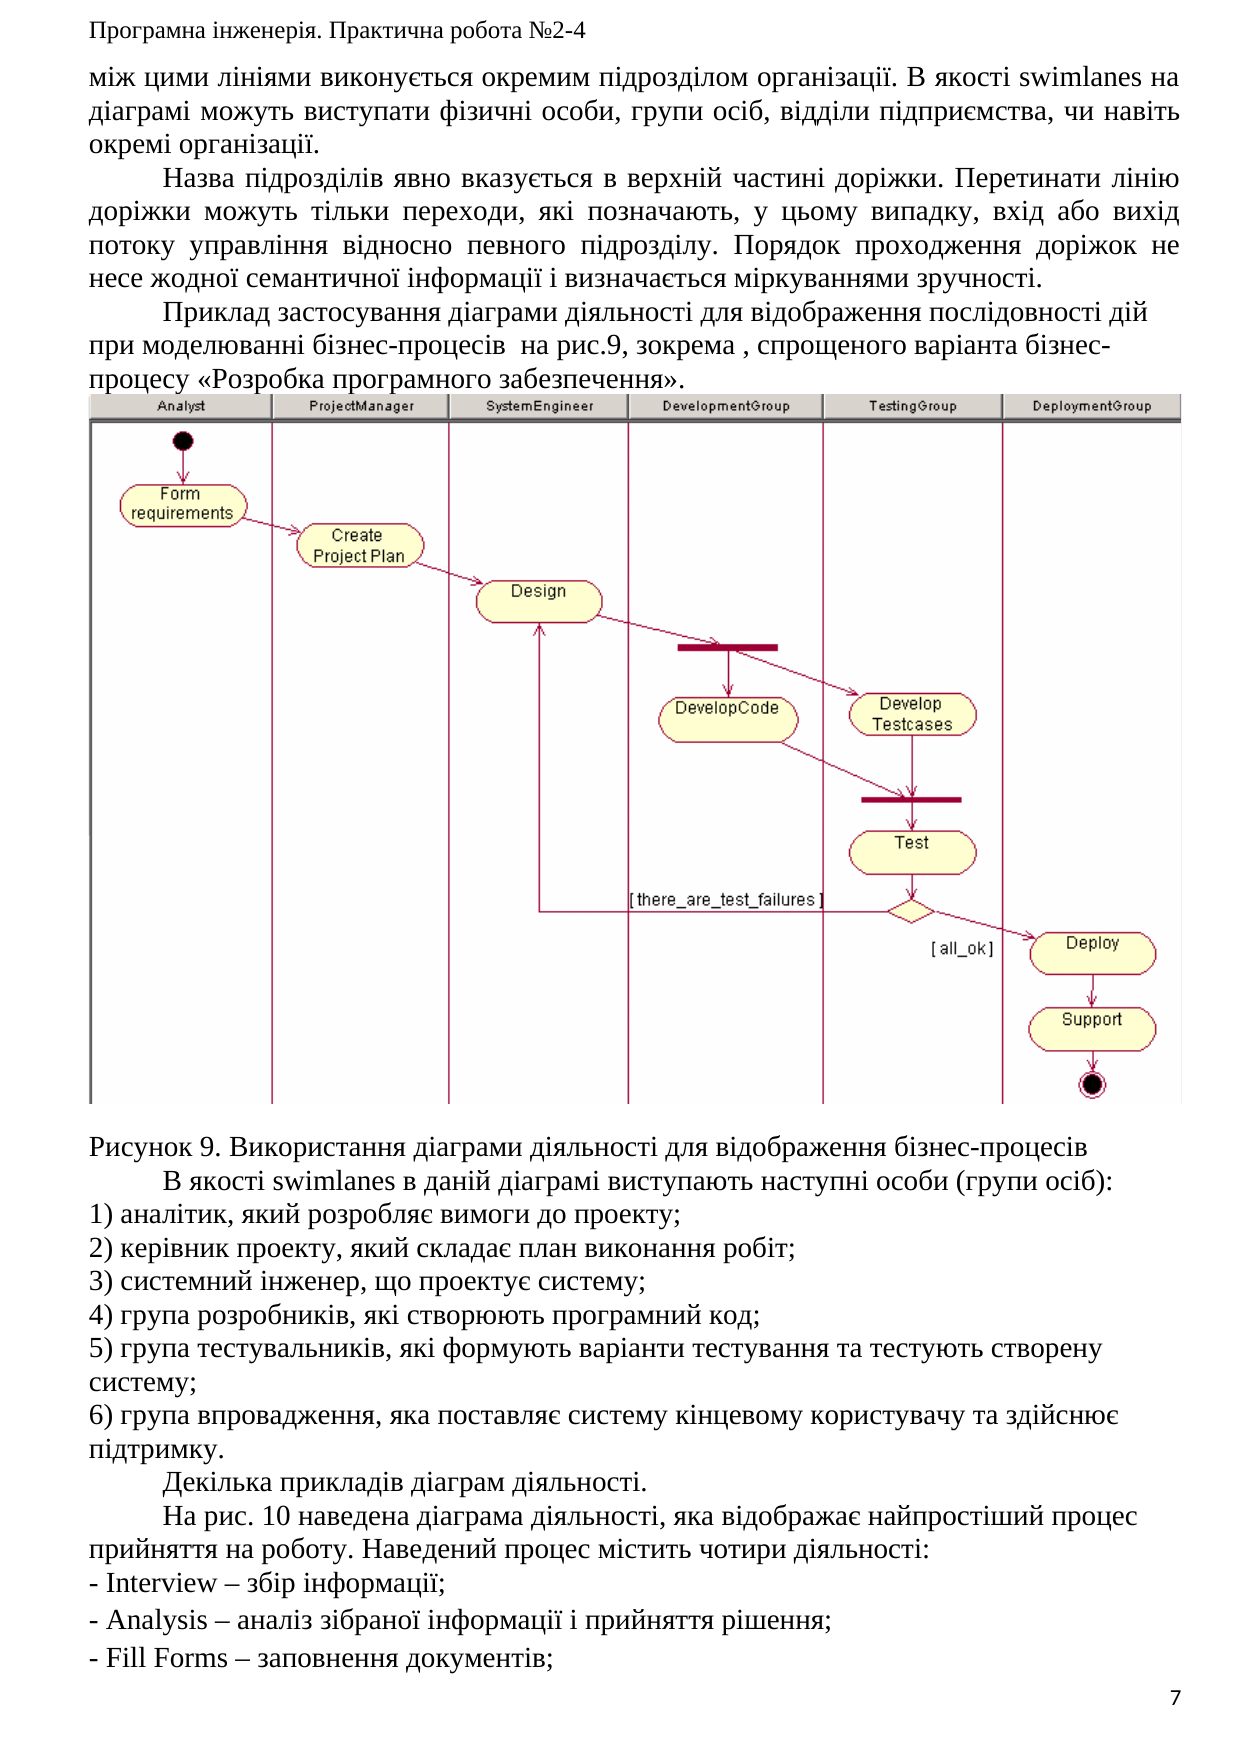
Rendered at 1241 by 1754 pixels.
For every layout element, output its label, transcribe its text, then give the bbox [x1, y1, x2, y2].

text 1) аналітик, який розробляє вимоги до проекту; [89, 1196, 1181, 1230]
text На рис. 10 наведена діаграма діяльності, яка відображає найпростіший процес прийняття на роботу. Наведений процес містить чотири діяльності: [89, 1498, 1181, 1565]
text - Interview – збір інформації; [89, 1565, 1181, 1599]
text В якості swimlanes в даній діаграмі виступають наступні особи (групи осіб): [89, 1163, 1181, 1196]
text Назва підрозділів явно вказується в верхній частині доріжки. Перетинати лінію доріжки можуть тільки переходи, які позначають, у цьому випадку, вхід або вихід потоку управління відносно певного підрозділу. Порядок проходження доріжок не несе жодної семантичної інформації і визначається міркуваннями зручності. [89, 160, 1181, 294]
text Приклад застосування діаграми діяльності для відображення послідовності дій при моделюванні бізнес-процесів на рис.9, зокрема , спрощеного варіанта бізнес-процесу «Розробка програмного забезпечення». [89, 294, 1181, 394]
text Рисунок 9. Використання діаграми діяльності для відображення бізнес-процесів [89, 1129, 1181, 1163]
text - Analysis – аналіз зібраної інформації і прийняття рішення; [89, 1602, 1181, 1636]
text 4) група розробників, які створюють програмний код; [89, 1297, 1181, 1330]
text 3) системний інженер, що проектує систему; [89, 1263, 1181, 1297]
text 5) група тестувальників, які формують варіанти тестування та тестують створену систему; [89, 1330, 1181, 1397]
text 2) керівник проекту, який складає план виконання робіт; [89, 1230, 1181, 1263]
text - Fill Forms – заповнення документів; [89, 1640, 1181, 1673]
text Декілька прикладів діаграм діяльності. [89, 1464, 1181, 1498]
text 6) група впровадження, яка поставляє систему кінцевому користувачу та здійснює підтримку. [89, 1397, 1181, 1464]
